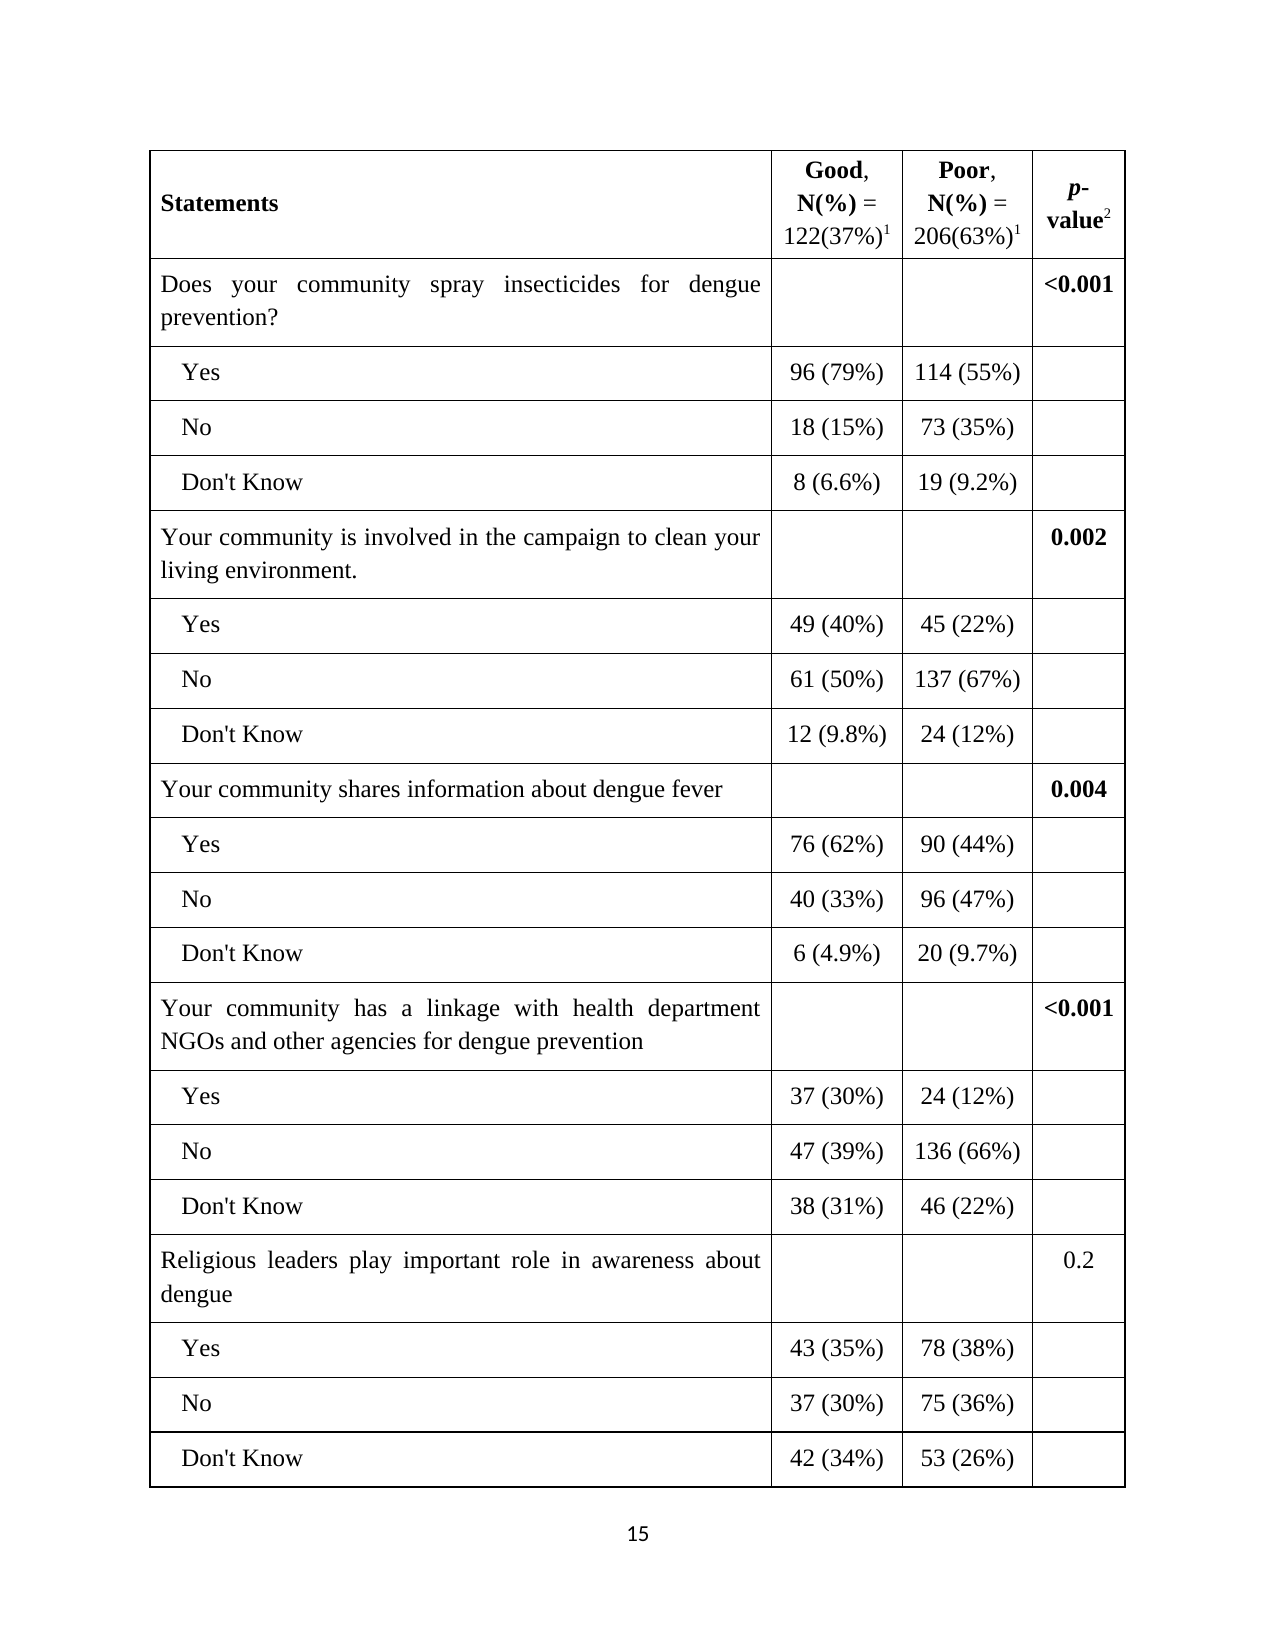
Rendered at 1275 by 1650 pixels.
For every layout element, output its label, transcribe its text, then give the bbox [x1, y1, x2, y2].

table_cell 46 (22%) [903, 1180, 1032, 1234]
table_cell 24 (12%) [903, 1071, 1032, 1124]
table_cell [1033, 873, 1124, 927]
table_cell Your community has a linkage with health department NGOs and other agencies for dengue prevention [151, 983, 771, 1069]
table_cell [772, 511, 902, 598]
table_cell 114 (55%) [903, 347, 1032, 400]
table_cell 37 (30%) [772, 1378, 902, 1431]
table_cell Religious leaders play important role in awareness about dengue [151, 1235, 771, 1322]
table_cell 0.004 [1033, 764, 1124, 817]
table_cell 42 (34%) [772, 1433, 902, 1486]
table_cell [1033, 599, 1124, 653]
table_cell 0.2 [1033, 1235, 1124, 1322]
table_header p-value2 [1033, 151, 1124, 258]
table_cell 96 (47%) [903, 873, 1032, 927]
table_cell 61 (50%) [772, 654, 902, 707]
table_cell [1033, 347, 1124, 400]
table_cell [772, 259, 902, 346]
table_cell [1033, 709, 1124, 762]
table_cell [903, 764, 1032, 817]
table_header Statements [151, 151, 771, 258]
table_cell Does your community spray insecticides for dengue prevention? [151, 259, 771, 346]
table_cell 75 (36%) [903, 1378, 1032, 1431]
table_cell [1033, 1433, 1124, 1486]
table_cell [903, 259, 1032, 346]
table_cell Don't Know [151, 1180, 771, 1234]
table_cell 19 (9.2%) [903, 456, 1032, 510]
table_cell Your community is involved in the campaign to clean your living environment. [151, 511, 771, 598]
table_cell No [151, 873, 771, 927]
table_cell 45 (22%) [903, 599, 1032, 653]
table_cell Yes [151, 1323, 771, 1377]
table_cell [1033, 1071, 1124, 1124]
table_cell 49 (40%) [772, 599, 902, 653]
table_cell No [151, 1378, 771, 1431]
table_cell Don't Know [151, 1433, 771, 1486]
table_cell [1033, 654, 1124, 707]
table_cell 137 (67%) [903, 654, 1032, 707]
table_cell [1033, 1323, 1124, 1377]
table_cell Yes [151, 347, 771, 400]
table_cell 73 (35%) [903, 401, 1032, 455]
table_cell [772, 983, 902, 1069]
table_cell [1033, 456, 1124, 510]
table_cell [772, 764, 902, 817]
table_cell [1033, 401, 1124, 455]
table_cell 12 (9.8%) [772, 709, 902, 762]
table_cell Your community shares information about dengue fever [151, 764, 771, 817]
table_cell <0.001 [1033, 983, 1124, 1069]
table_cell [1033, 1378, 1124, 1431]
table_cell 53 (26%) [903, 1433, 1032, 1486]
table_cell 47 (39%) [772, 1125, 902, 1179]
table_cell Yes [151, 599, 771, 653]
table_cell [772, 1235, 902, 1322]
table_cell No [151, 1125, 771, 1179]
table_cell 6 (4.9%) [772, 928, 902, 982]
table_cell [1033, 818, 1124, 872]
table_cell [903, 1235, 1032, 1322]
table_cell Don't Know [151, 456, 771, 510]
table_cell 40 (33%) [772, 873, 902, 927]
table_header Poor, N(%) = 206(63%)1 [903, 151, 1032, 258]
table_cell 24 (12%) [903, 709, 1032, 762]
table_cell Don't Know [151, 928, 771, 982]
table_cell 78 (38%) [903, 1323, 1032, 1377]
table_cell 43 (35%) [772, 1323, 902, 1377]
table_cell [903, 511, 1032, 598]
table_cell [1033, 1125, 1124, 1179]
table_cell 0.002 [1033, 511, 1124, 598]
table_cell Yes [151, 1071, 771, 1124]
table_cell 37 (30%) [772, 1071, 902, 1124]
table_cell Don't Know [151, 709, 771, 762]
table_cell 76 (62%) [772, 818, 902, 872]
table_cell 8 (6.6%) [772, 456, 902, 510]
table_cell 136 (66%) [903, 1125, 1032, 1179]
table_cell No [151, 654, 771, 707]
table_cell No [151, 401, 771, 455]
table_cell [1033, 928, 1124, 982]
table_cell Yes [151, 818, 771, 872]
table_cell <0.001 [1033, 259, 1124, 346]
table_cell [1033, 1180, 1124, 1234]
table_cell 18 (15%) [772, 401, 902, 455]
table_cell [903, 983, 1032, 1069]
table_cell 38 (31%) [772, 1180, 902, 1234]
table_header Good, N(%) = 122(37%)1 [772, 151, 902, 258]
table_cell 20 (9.7%) [903, 928, 1032, 982]
table_cell 90 (44%) [903, 818, 1032, 872]
table_cell 96 (79%) [772, 347, 902, 400]
